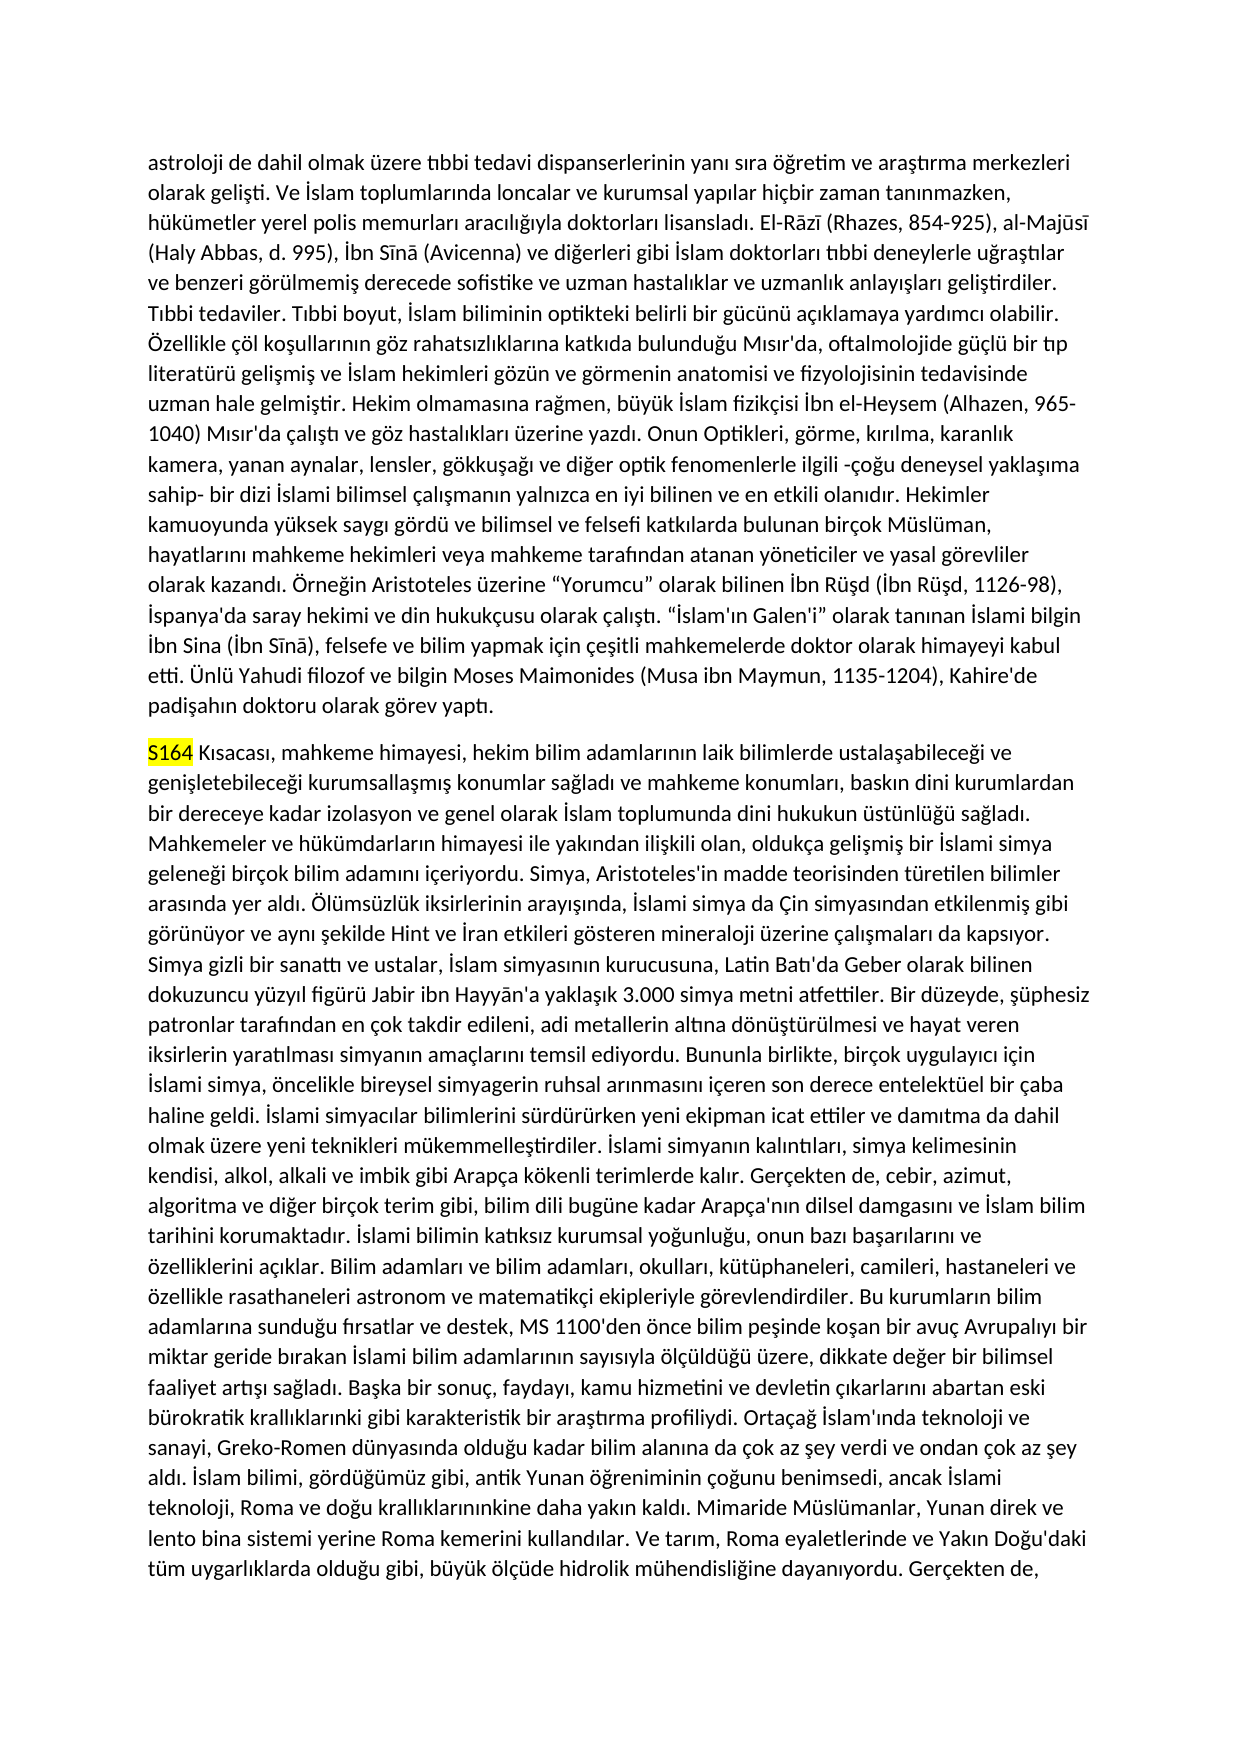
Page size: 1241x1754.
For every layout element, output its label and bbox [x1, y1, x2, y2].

text [148, 148, 1093, 719]
text [148, 738, 1093, 1582]
